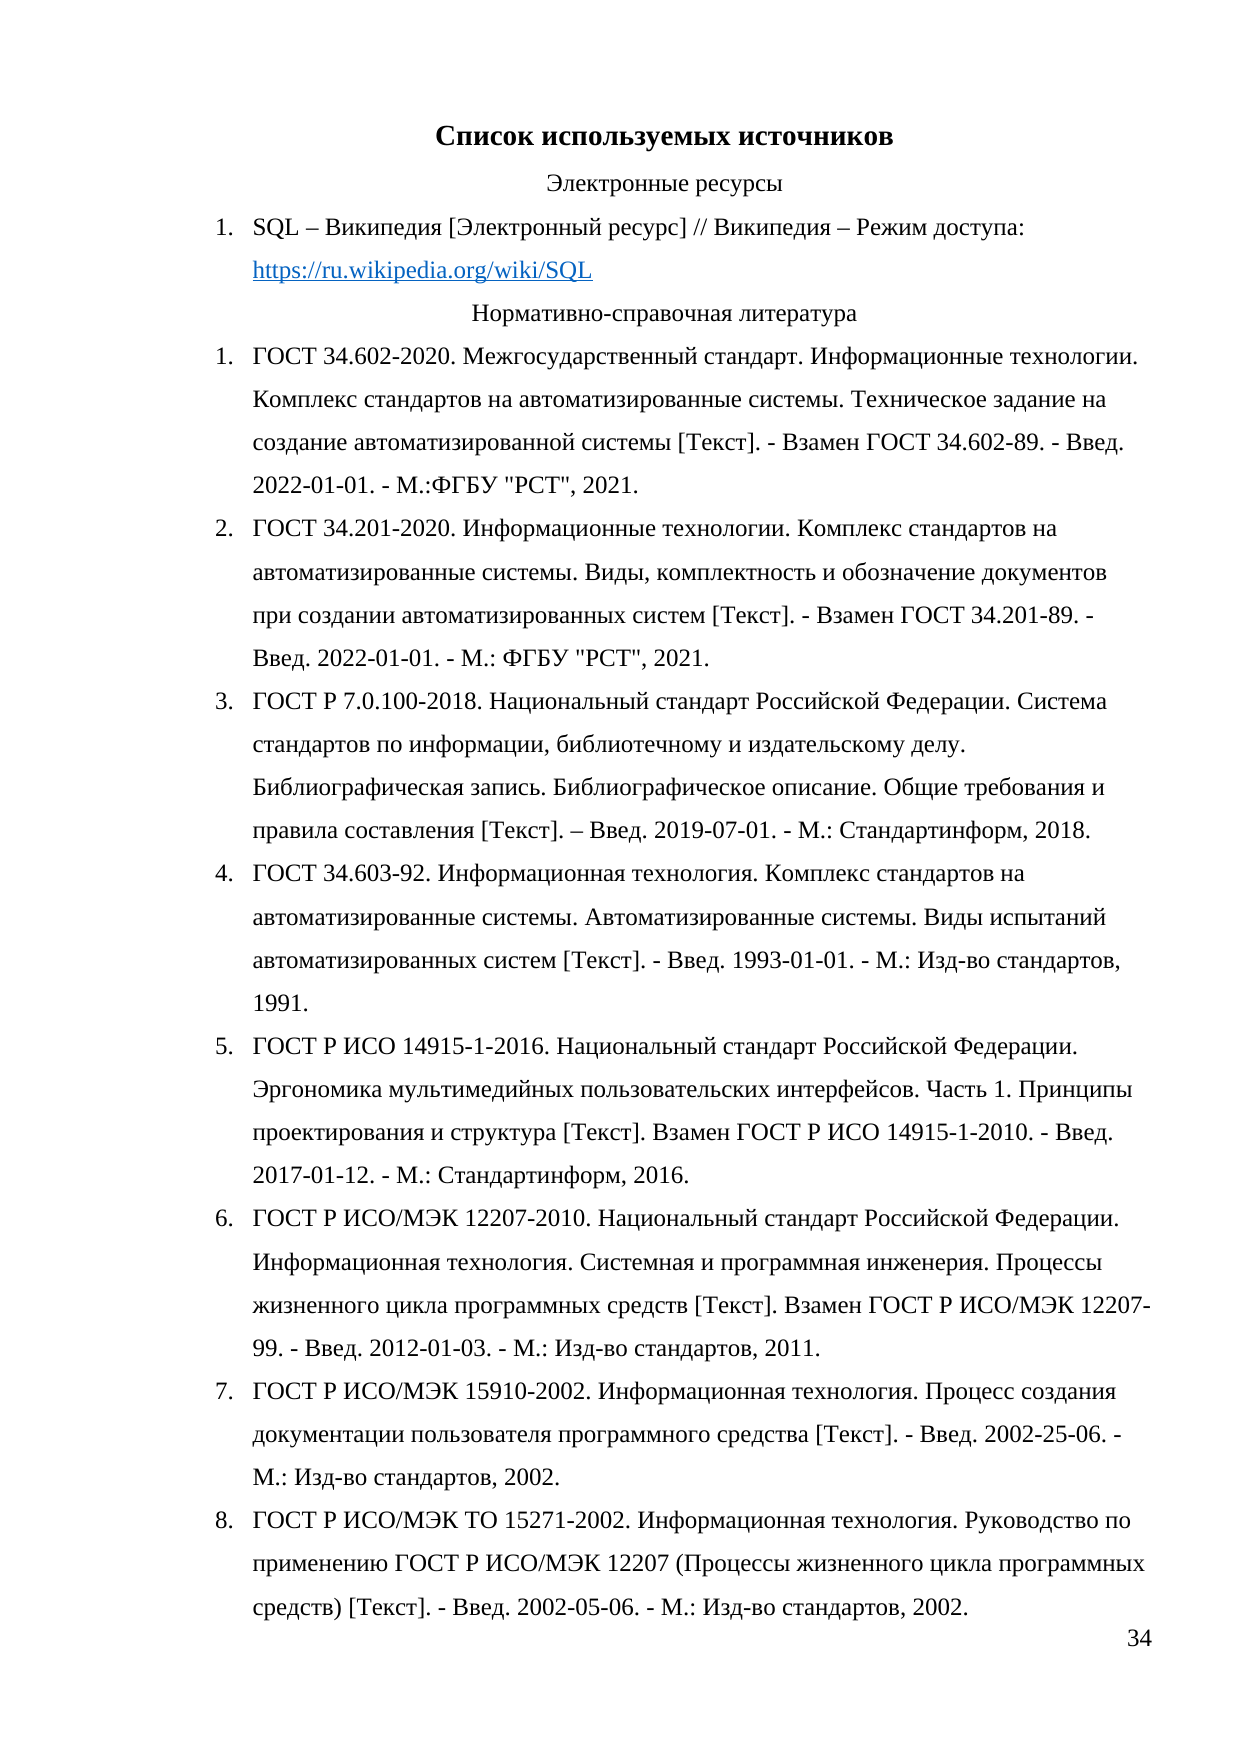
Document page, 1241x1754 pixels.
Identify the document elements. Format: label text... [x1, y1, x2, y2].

list SQL – Википедия [Электронный ресурс] // Википедия – Режим доступа: https://ru.wikipedia.org/wiki/SQL [215, 212, 1152, 283]
list ГОСТ 34.201-2020. Информационные технологии. Комплекс стандартов на автоматизированные системы. Виды, комплектность и обозначение документов при создании автоматизированных систем [Текст]. - Взамен ГОСТ 34.201-89. - Введ. 2022-01-01. - М.: ФГБУ "РСТ", 2021. [215, 513, 1152, 672]
list ГОСТ Р ИСО/МЭК 15910-2002. Информационная технология. Процесс создания документации пользователя программного средства [Текст]. - Введ. 2002-25-06. - М.: Изд-во стандартов, 2002. [215, 1376, 1152, 1491]
list ГОСТ Р 7.0.100-2018. Национальный стандарт Российской Федерации. Система стандартов по информации, библиотечному и издательскому делу. Библиографическая запись. Библиографическое описание. Общие требования и правила составления [Текст]. – Введ. 2019-07-01. - М.: Стандартинформ, 2018. [215, 686, 1152, 844]
list ГОСТ 34.603-92. Информационная технология. Комплекс стандартов на автоматизированные системы. Автоматизированные системы. Виды испытаний автоматизированных систем [Текст]. - Введ. 1993-01-01. - М.: Изд-во стандартов, 1991. [215, 858, 1152, 1017]
text Электронные ресурсы [177, 168, 1152, 197]
list ГОСТ 34.602-2020. Межгосударственный стандарт. Информационные технологии. Комплекс стандартов на автоматизированные системы. Техническое задание на создание автоматизированной системы [Текст]. - Взамен ГОСТ 34.602-89. - Введ. 2022-01-01. - М.:ФГБУ "РСТ", 2021. [215, 341, 1152, 499]
list ГОСТ Р ИСО 14915-1-2016. Национальный стандарт Российской Федерации. Эргономика мультимедийных пользовательских интерфейсов. Часть 1. Принципы проектирования и структура [Текст]. Взамен ГОСТ Р ИСО 14915-1-2010. - Введ. 2017-01-12. - М.: Стандартинформ, 2016. [215, 1031, 1152, 1189]
text Список используемых источников [177, 118, 1152, 152]
text Нормативно-справочная литература [177, 298, 1152, 327]
list ГОСТ Р ИСО/МЭК 12207-2010. Национальный стандарт Российской Федерации. Информационная технология. Системная и программная инженерия. Процессы жизненного цикла программных средств [Текст]. Взамен ГОСТ Р ИСО/МЭК 12207-99. - Введ. 2012-01-03. - М.: Изд-во стандартов, 2011. [215, 1203, 1152, 1362]
list ГОСТ Р ИСО/МЭК ТО 15271-2002. Информационная технология. Руководство по применению ГОСТ Р ИСО/МЭК 12207 (Процессы жизненного цикла программных средств) [Текст]. - Введ. 2002-05-06. - М.: Изд-во стандартов, 2002. [215, 1505, 1152, 1620]
